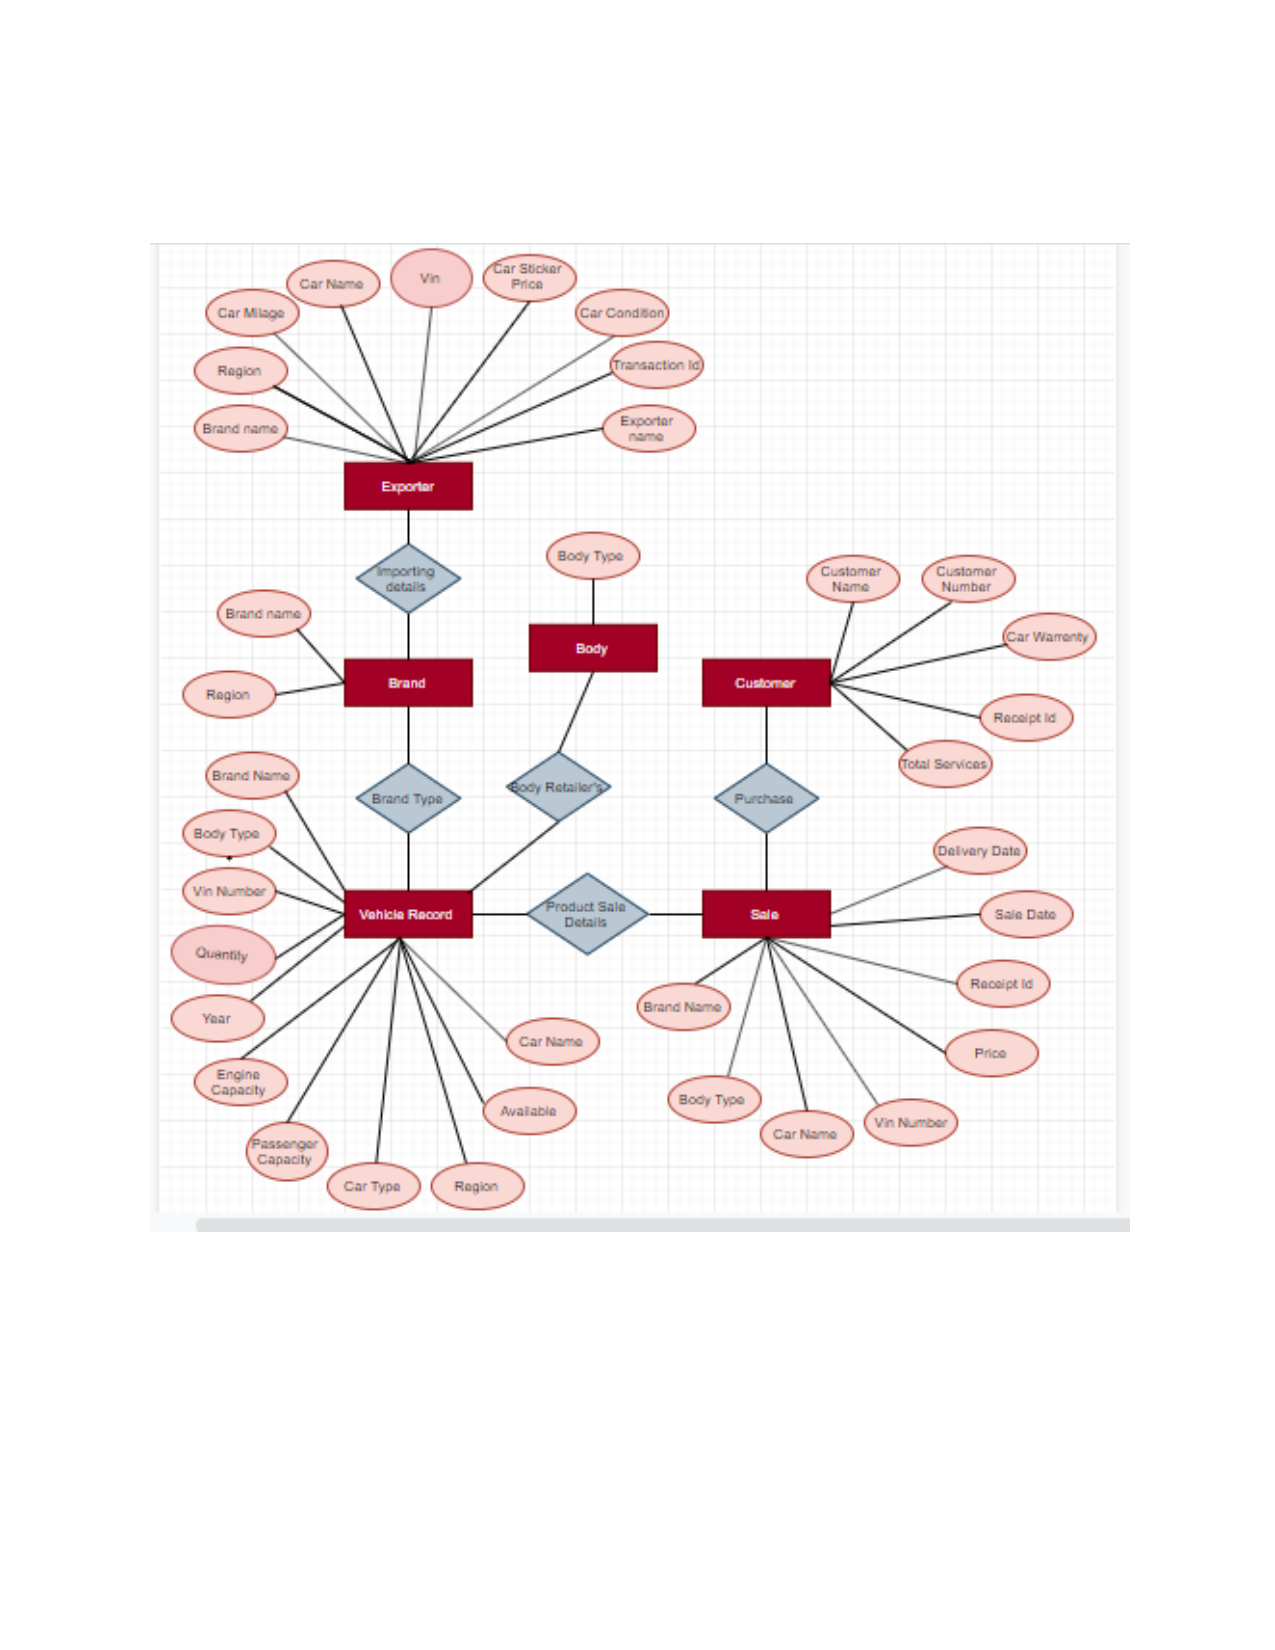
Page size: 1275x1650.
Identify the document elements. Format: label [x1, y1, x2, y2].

picture [150, 243, 1130, 1232]
